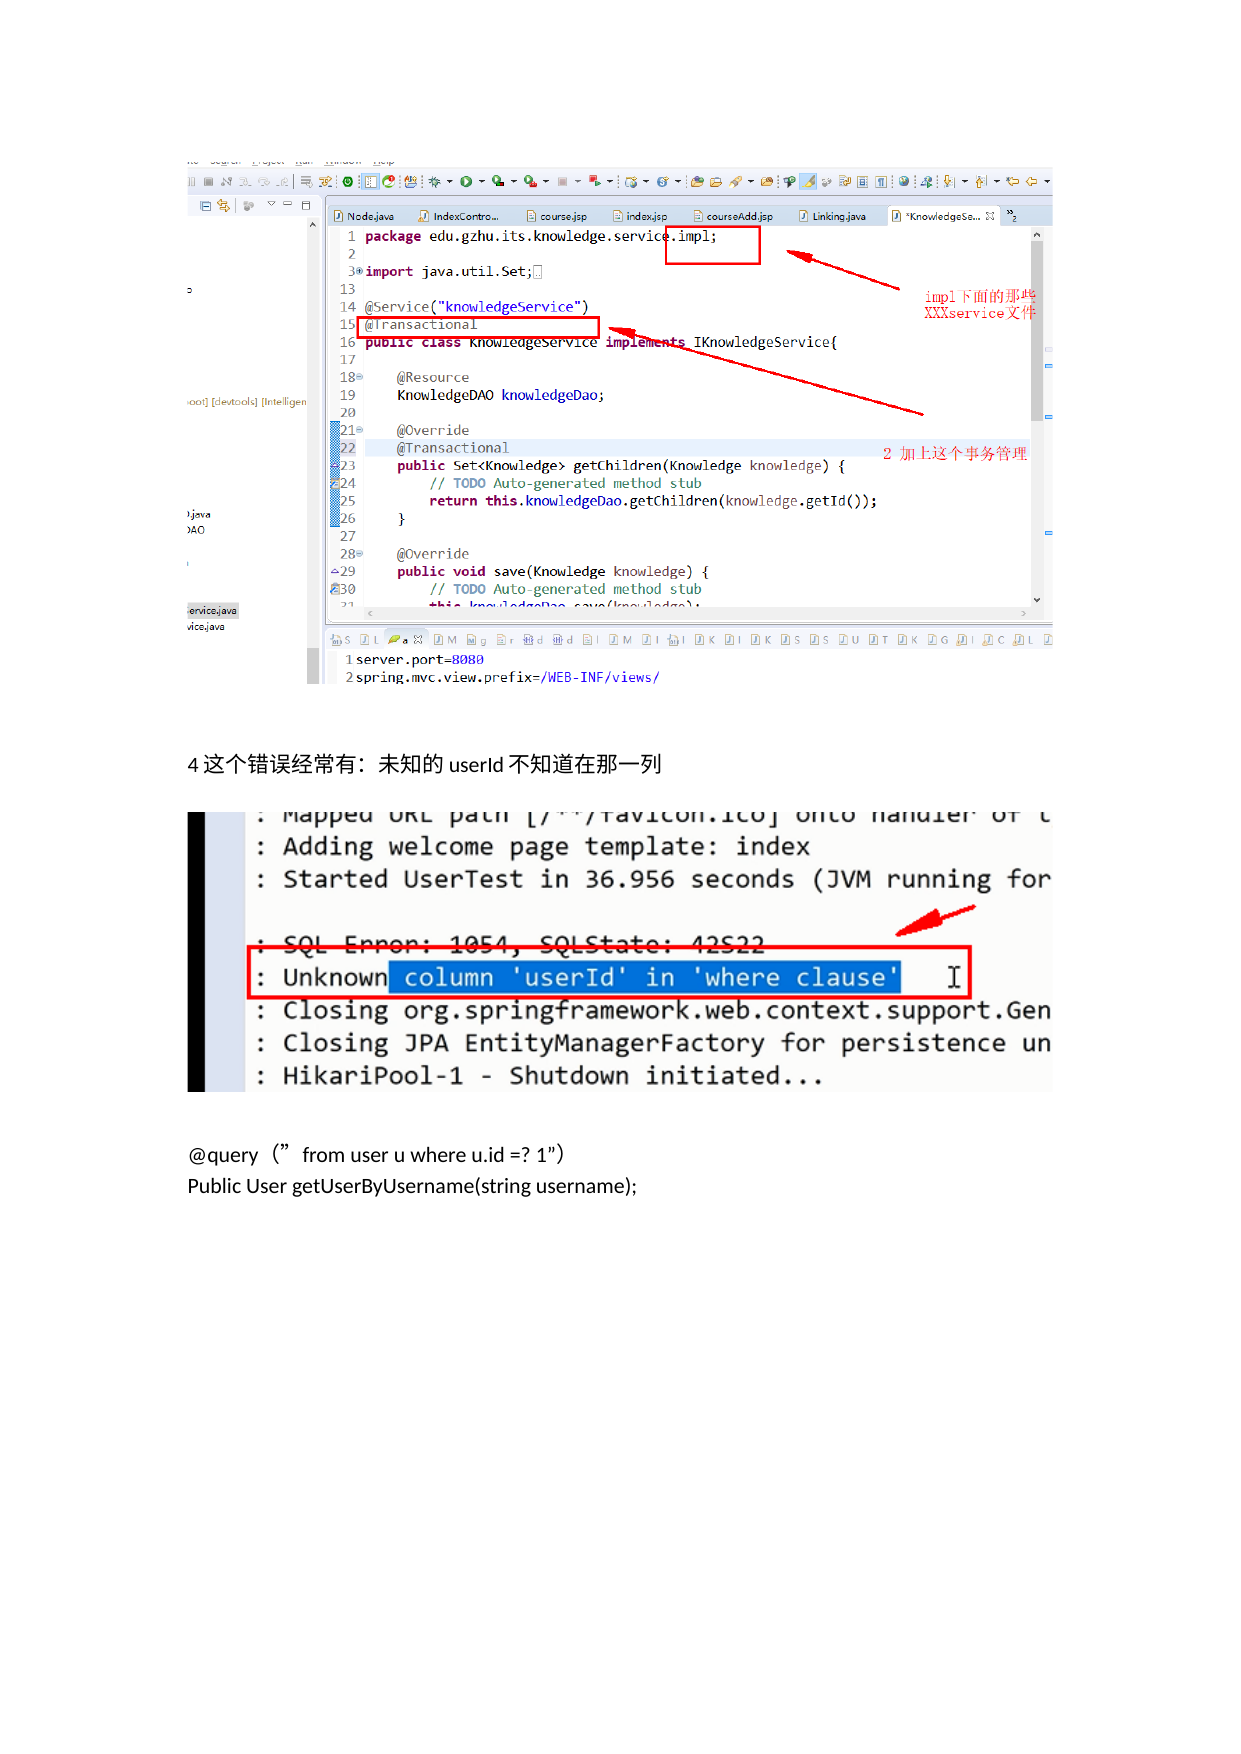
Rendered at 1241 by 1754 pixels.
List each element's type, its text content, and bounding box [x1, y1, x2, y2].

text Public User getUserByUsername(string username); [187, 1169, 1053, 1202]
text @query（”from user u where u.id =? 1”） [187, 1137, 1053, 1169]
text 4 这个错误经常有：未知的userId不知道在那一列 [187, 747, 1053, 779]
picture [187, 162, 1053, 684]
picture [187, 812, 1053, 1092]
